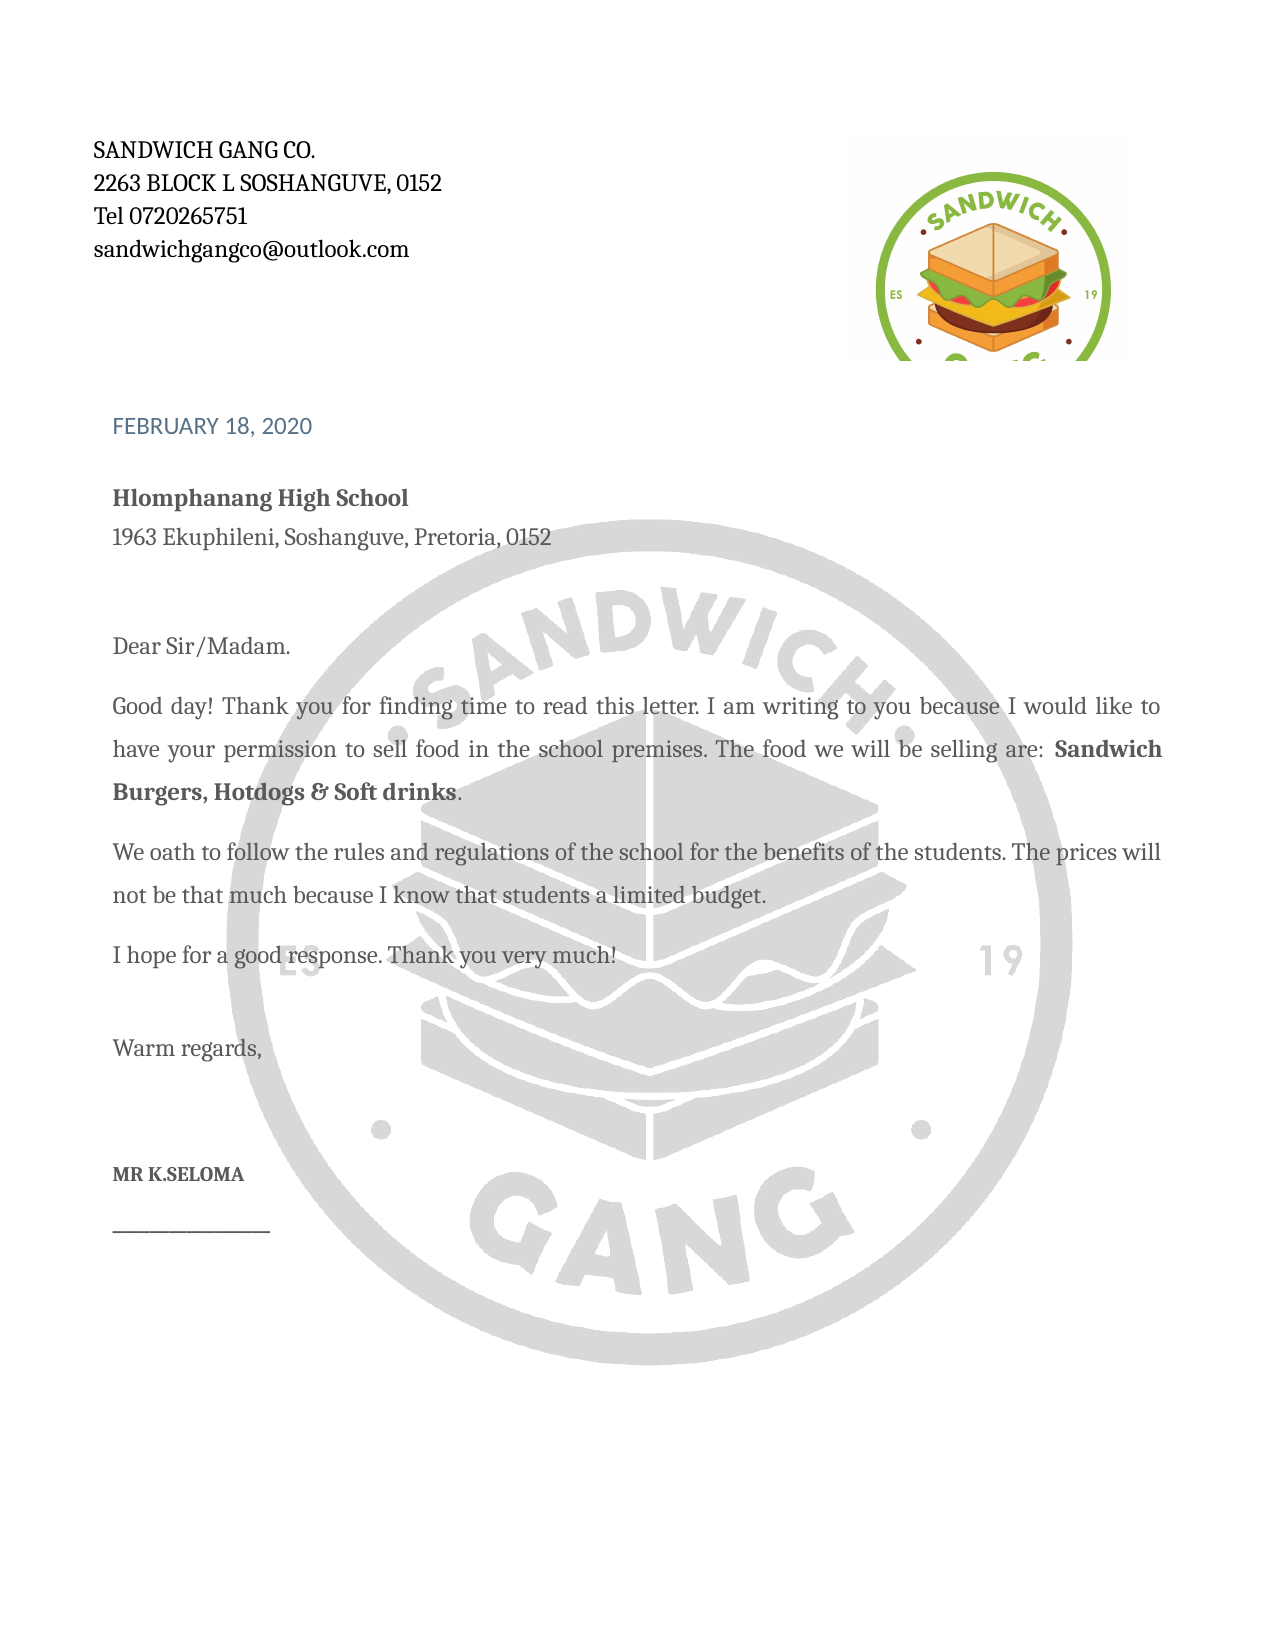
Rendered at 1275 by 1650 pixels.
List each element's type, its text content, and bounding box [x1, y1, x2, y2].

text We oath to follow the rules and regulations of the school for the benefits of the students. The prices will not be that much because I know that students a limited budget. [112, 838, 1162, 910]
text Warm regards, [112, 1034, 1162, 1063]
text I hope for a good response. Thank you very much! [112, 941, 1162, 970]
text Dear Sir/Madam. [112, 632, 1162, 661]
text Hlomphanang High School [112, 484, 1162, 513]
picture [844, 135, 1134, 361]
text _________________ [112, 1208, 1162, 1237]
text 1963 Ekuphileni, Soshanguve, Pretoria, 0152 [112, 523, 1162, 551]
text Good day! Thank you for finding time to read this letter. I am writing to you because I would like to have your permission to sell food in the school premises. The food we will be selling are: Sandwich Burgers, Hotdogs & Soft drinks. [112, 692, 1162, 807]
